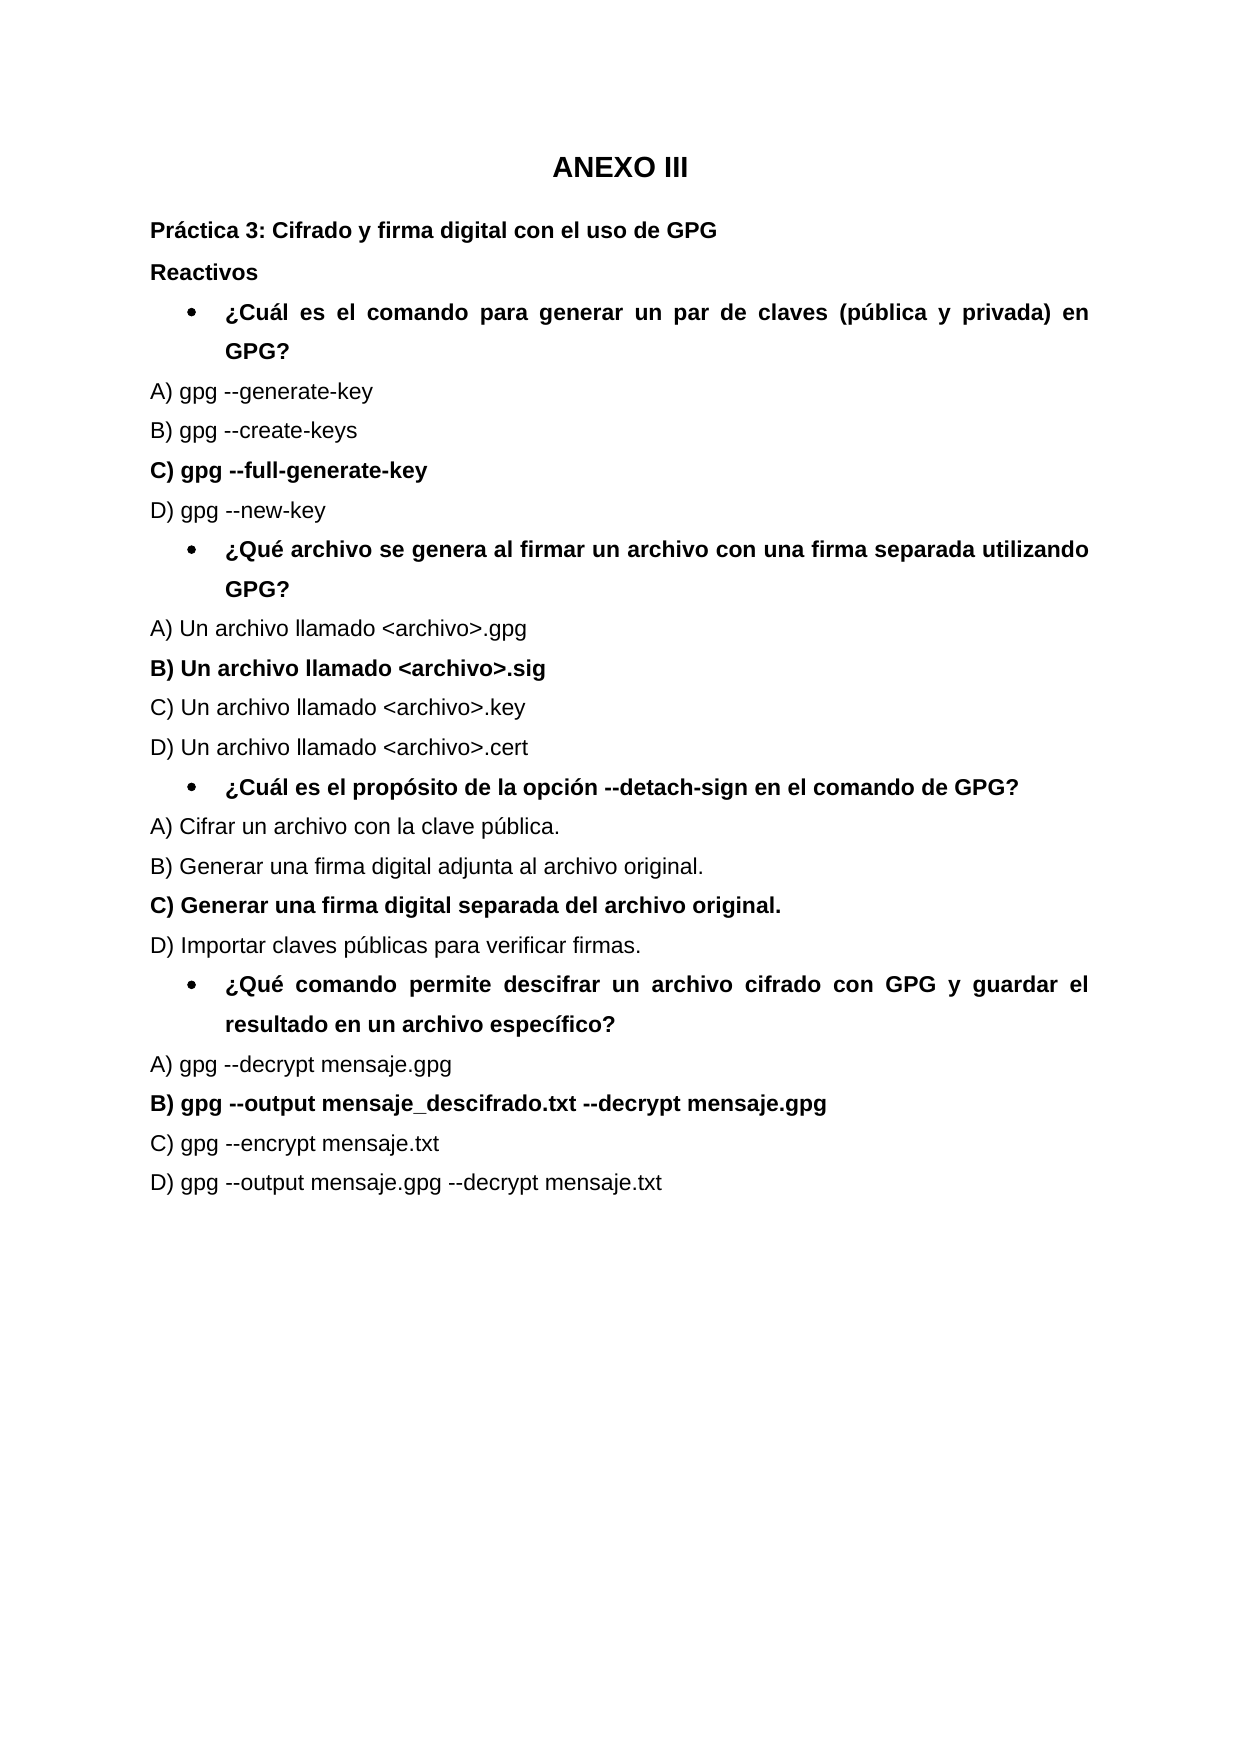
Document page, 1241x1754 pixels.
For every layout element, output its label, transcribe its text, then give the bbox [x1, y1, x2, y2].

text A) Cifrar un archivo con la clave pública. [150, 813, 1090, 839]
text D) Un archivo llamado <archivo>.cert [150, 734, 1090, 760]
text A) gpg --generate-key [150, 378, 1090, 404]
text B) Un archivo llamado <archivo>.sig [150, 655, 1090, 681]
text C) gpg --full-generate-key [150, 457, 1090, 483]
text C) Un archivo llamado <archivo>.key [150, 694, 1090, 721]
text Reactivos [150, 259, 1090, 286]
text D) Importar claves públicas para verificar firmas. [150, 932, 1090, 958]
text C) gpg --encrypt mensaje.txt [150, 1130, 1090, 1156]
list ¿Qué archivo se genera al firmar un archivo con una firma separada utilizando GPG? [187, 536, 1090, 602]
list ¿Qué comando permite descifrar un archivo cifrado con GPG y guardar el resultado en un archivo específico? [187, 971, 1090, 1037]
text A) Un archivo llamado <archivo>.gpg [150, 615, 1090, 642]
text D) gpg --new-key [150, 497, 1090, 523]
text D) gpg --output mensaje.gpg --decrypt mensaje.txt [150, 1169, 1090, 1196]
text A) gpg --decrypt mensaje.gpg [150, 1051, 1090, 1077]
text ANEXO III [150, 150, 1090, 183]
list ¿Cuál es el comando para generar un par de claves (pública y privada) en GPG? [187, 299, 1090, 364]
text B) gpg --output mensaje_descifrado.txt --decrypt mensaje.gpg [150, 1090, 1090, 1116]
list ¿Cuál es el propósito de la opción --detach-sign en el comando de GPG? [187, 773, 1090, 800]
text B) Generar una firma digital adjunta al archivo original. [150, 853, 1090, 879]
text C) Generar una firma digital separada del archivo original. [150, 892, 1090, 919]
text B) gpg --create-keys [150, 417, 1090, 444]
text Práctica 3: Cifrado y firma digital con el uso de GPG [150, 217, 1090, 243]
